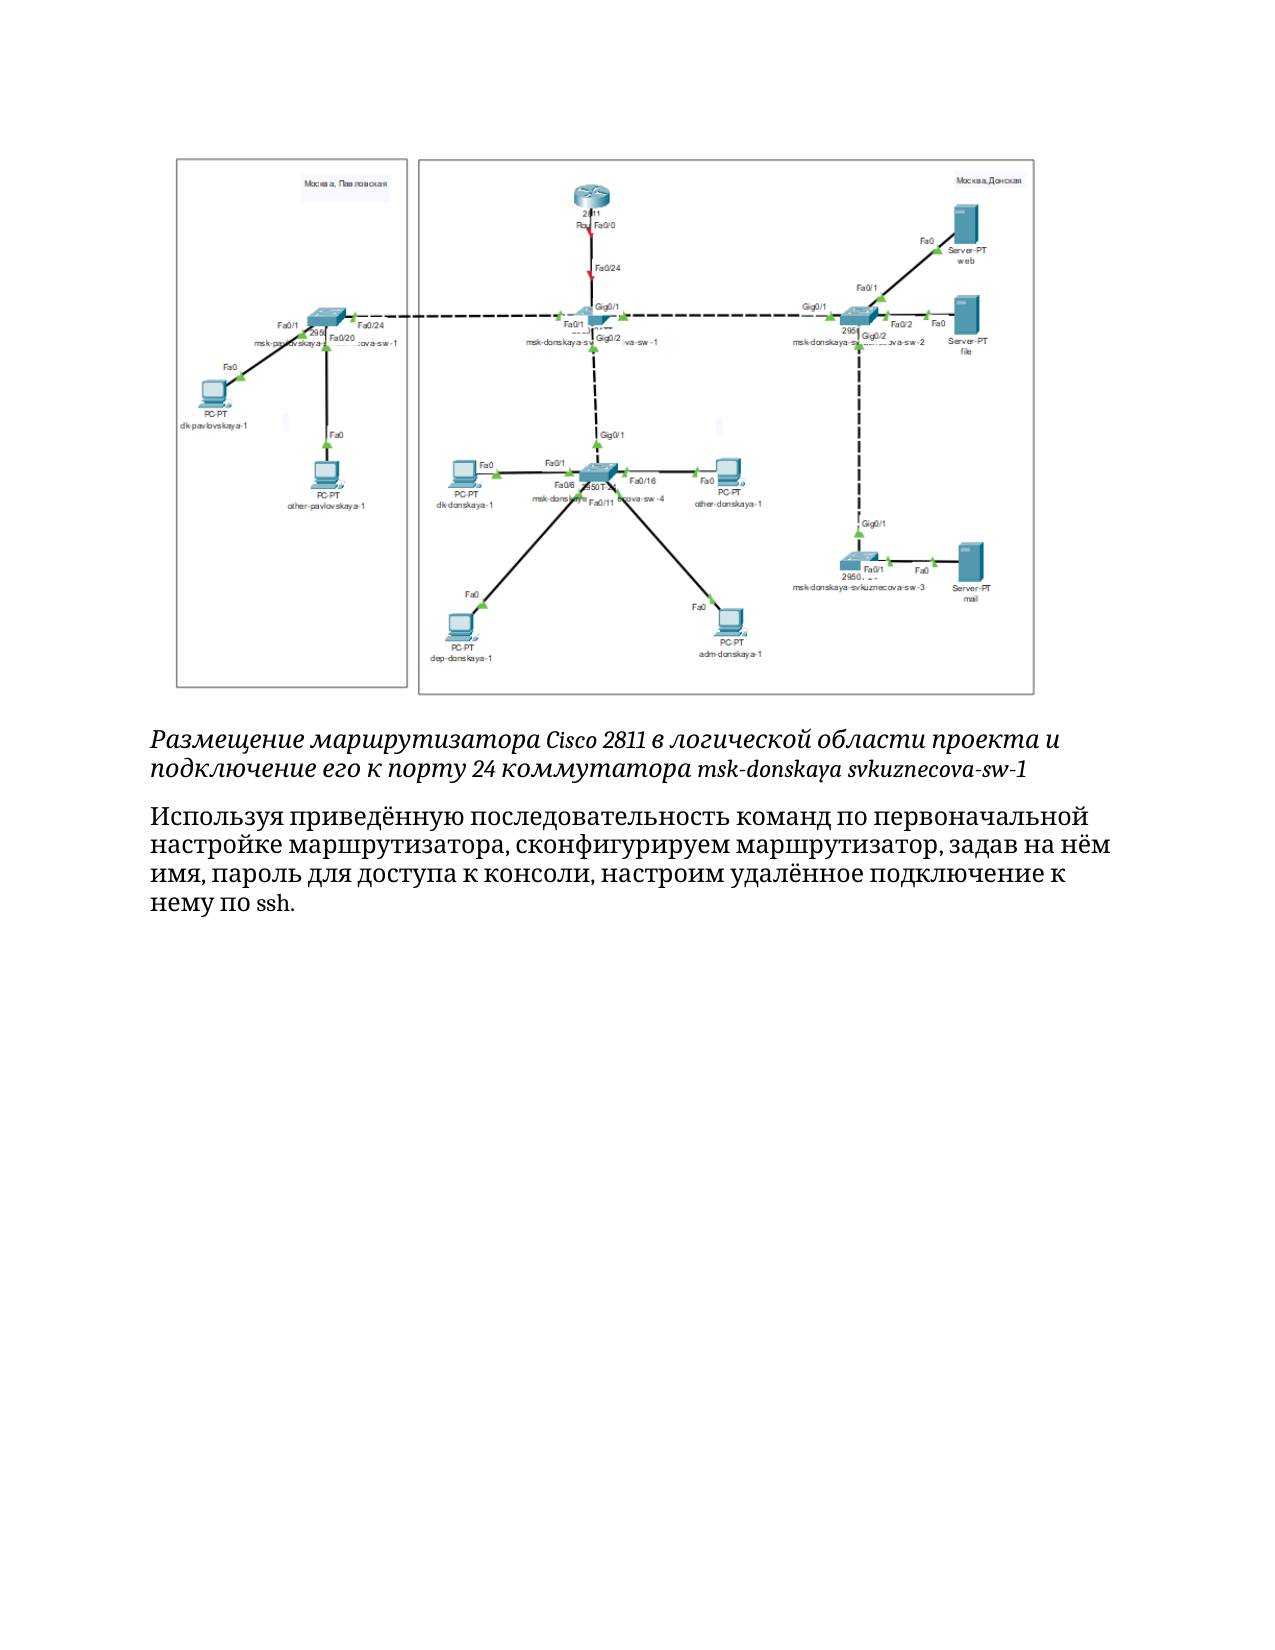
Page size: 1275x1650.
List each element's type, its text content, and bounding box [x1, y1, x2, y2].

text Используя приведённую последовательность команд по первоначальной настройке маршрутизатора, сконфигурируем маршрутизатор, задав на нём имя, пароль для доступа к консоли, настроим удалённое подключение к нему по ssh. [150, 803, 1125, 918]
text Размещение маршрутизатора Cisco 2811 в логической области проекта и подключение его к порту 24 коммутатора msk-donskaya svkuznecova-sw-1 [150, 726, 1125, 784]
picture [168, 150, 1044, 706]
